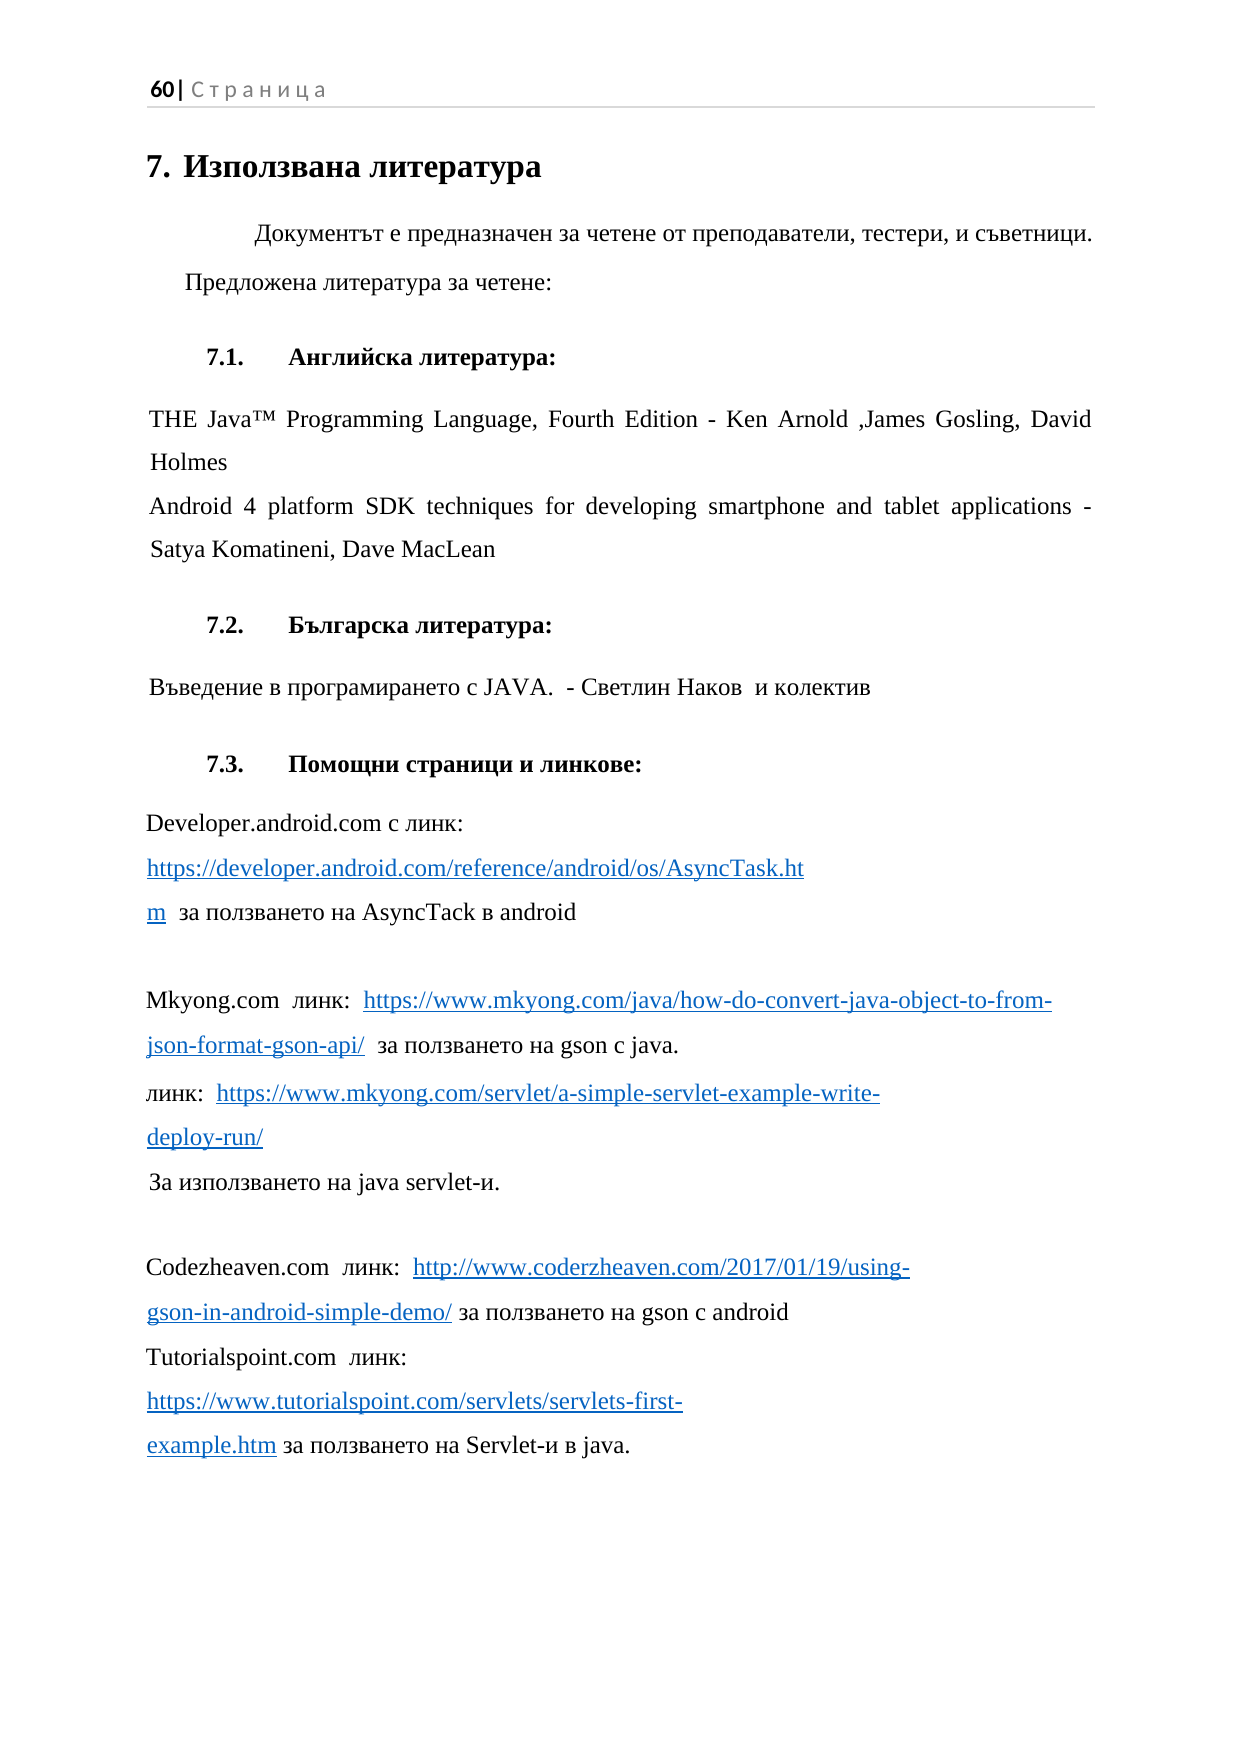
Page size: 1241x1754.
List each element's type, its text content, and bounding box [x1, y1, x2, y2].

subtitle Помощни страници и линкове: [206, 749, 1094, 778]
text Документът е предназначен за четене от преподаватели, тестери, и съветници. [147, 218, 1093, 247]
text THE Java™ Programming Language, Fourth Edition - Ken Arnold ,James Gosling, David Holmes [149, 404, 1092, 476]
subtitle Българска литература: [206, 611, 1094, 639]
text За използването на java servlet-и. [149, 1167, 1092, 1196]
text Tutorialspoint.com линк: https://www.tutorialspoint.com/servlets/servlets-first-example.htm за ползването на Servlet-и в java. [146, 1342, 807, 1459]
text Mkyong.com линк: https://www.mkyong.com/java/how-do-convert-java-object-to-from-json-format-gson-api/ за ползването на gson с java. [146, 986, 1055, 1059]
subtitle Английска литература: [206, 342, 1094, 371]
text Въведение в програмирането с JAVA. - Светлин Наков и колектив [149, 672, 1092, 701]
list Използвана литература [146, 147, 1077, 185]
text Android 4 platform SDK techniques for developing smartphone and tablet applications - Satya Komatineni, Dave MacLean [149, 491, 1092, 563]
text Предложена литература за четене: [184, 267, 1092, 296]
text Developer.android.com с линк: https://developer.android.com/reference/android/os/AsyncTask.htm за ползването на AsyncTack в android [146, 808, 823, 926]
text линк: https://www.mkyong.com/servlet/a-simple-servlet-example-write-deploy-run/ [146, 1078, 951, 1151]
text Codezheaven.com линк: http://www.coderzheaven.com/2017/01/19/using-gson-in-android-simple-demo/ за ползването на gson с android [146, 1252, 951, 1326]
